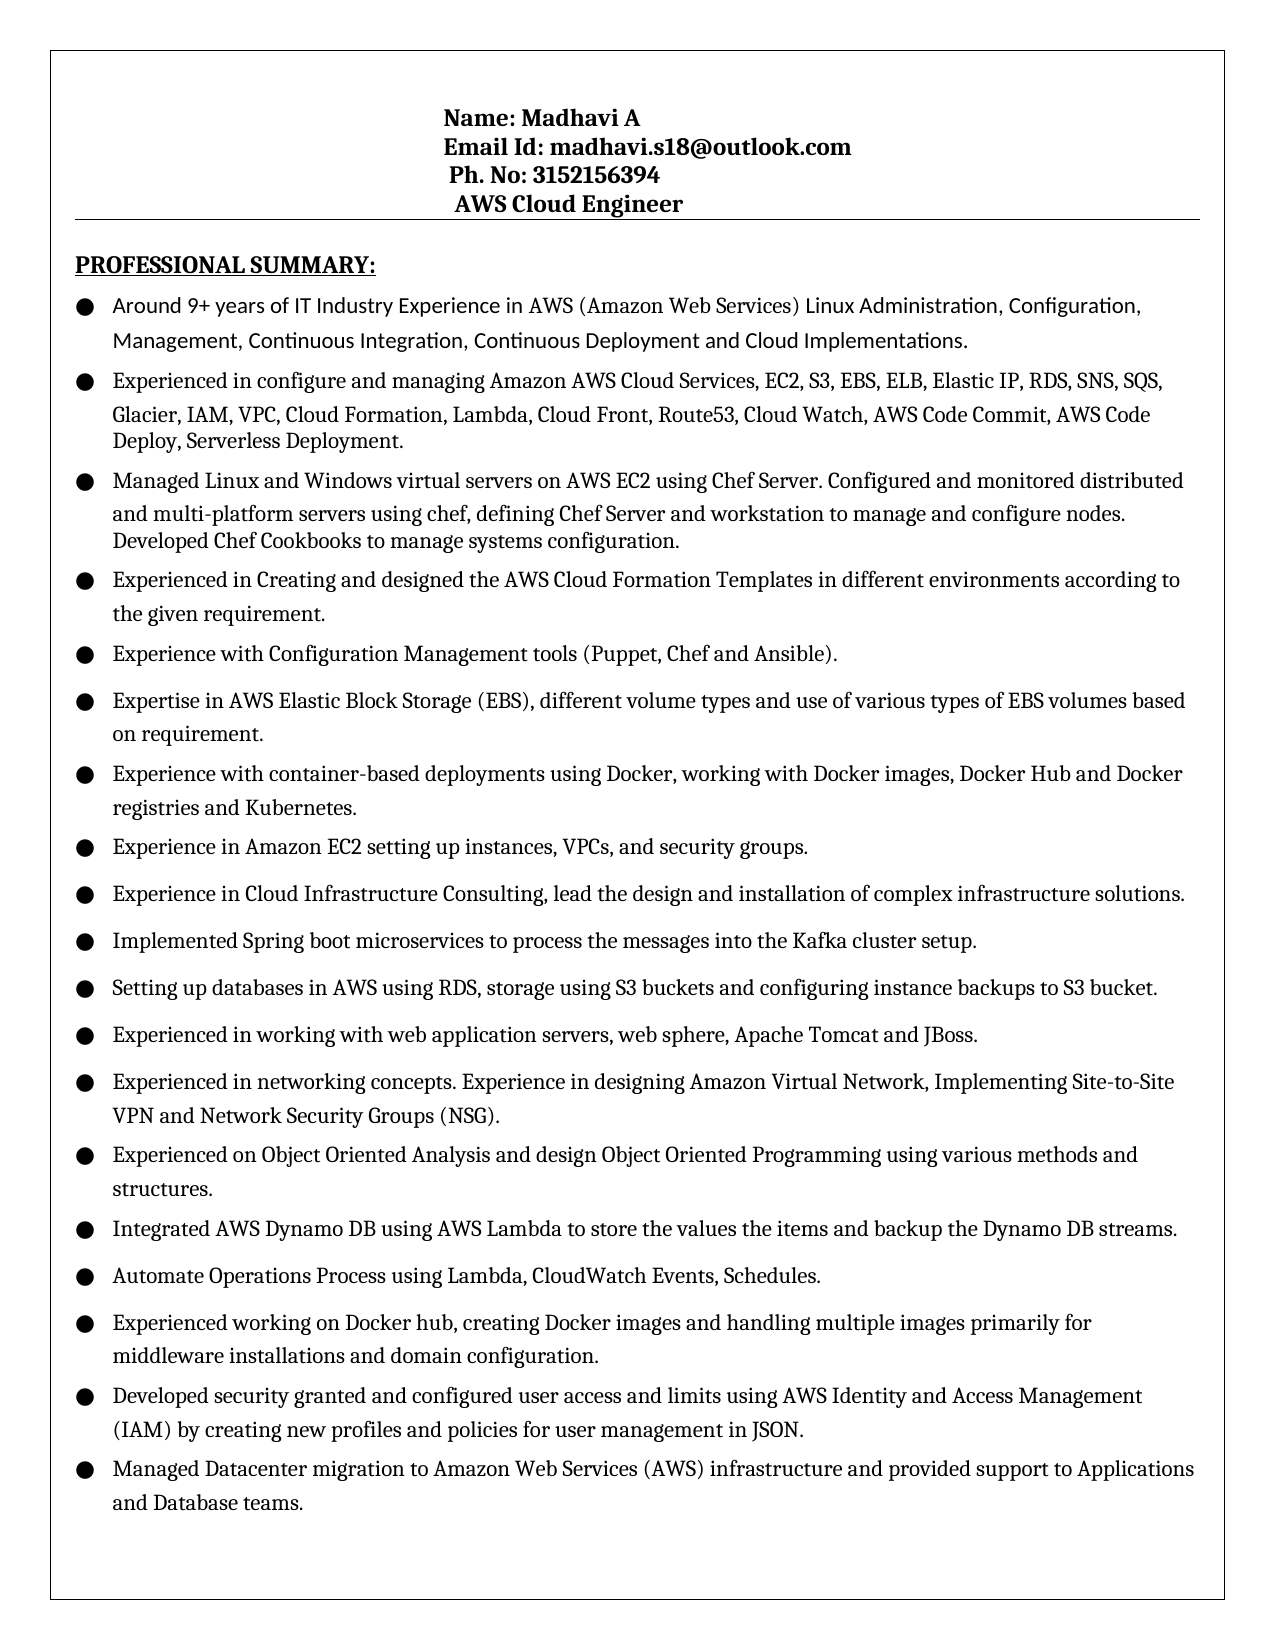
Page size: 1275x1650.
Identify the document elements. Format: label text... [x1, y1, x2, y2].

text Name: Madhavi A [75, 104, 1200, 132]
text AWS Cloud Engineer [75, 190, 1200, 219]
list Developed security granted and configured user access and limits using AWS Identity and Access Management (IAM) by creating new profiles and policies for user management in JSON. [75, 1369, 1200, 1443]
text PROFESSIONAL SUMMARY: [75, 251, 1200, 279]
text Email Id: madhavi.s18@outlook.com [75, 132, 1200, 161]
list Integrated AWS Dynamo DB using AWS Lambda to store the values the items and backup the Dynamo DB streams. [75, 1202, 1200, 1249]
list Experienced working on Docker hub, creating Docker images and handling multiple images primarily for middleware installations and domain configuration. [75, 1296, 1200, 1369]
list Experienced in Creating and designed the AWS Cloud Formation Templates in different environments according to the given requirement. [75, 554, 1200, 627]
list Experience in Amazon EC2 setting up instances, VPCs, and security groups. [75, 821, 1200, 868]
list Experience with container-based deployments using Docker, working with Docker images, Docker Hub and Docker registries and Kubernetes. [75, 747, 1200, 821]
text Ph. No: 3152156394 [75, 161, 1200, 190]
list Expertise in AWS Elastic Block Storage (EBS), different volume types and use of various types of EBS volumes based on requirement. [75, 674, 1200, 747]
list Managed Datacenter migration to Amazon Web Services (AWS) infrastructure and provided support to Applications and Database teams. [75, 1443, 1200, 1516]
list Experience with Configuration Management tools (Puppet, Chef and Ansible). [75, 627, 1200, 674]
list Managed Linux and Windows virtual servers on AWS EC2 using Chef Server. Configured and monitored distributed and multi-platform servers using chef, defining Chef Server and workstation to manage and configure nodes. Developed Chef Cookbooks to manage systems configuration. [75, 454, 1200, 554]
list Experienced on Object Oriented Analysis and design Object Oriented Programming using various methods and structures. [75, 1129, 1200, 1202]
list Setting up databases in AWS using RDS, storage using S3 buckets and configuring instance backups to S3 bucket. [75, 962, 1200, 1009]
list Experience in Cloud Infrastructure Consulting, lead the design and installation of complex infrastructure solutions. [75, 868, 1200, 915]
list Automate Operations Process using Lambda, CloudWatch Events, Schedules. [75, 1249, 1200, 1296]
list Experienced in configure and managing Amazon AWS Cloud Services, EC2, S3, EBS, ELB, Elastic IP, RDS, SNS, SQS, Glacier, IAM, VPC, Cloud Formation, Lambda, Cloud Front, Route53, Cloud Watch, AWS Code Commit, AWS Code Deploy, Serverless Deployment. [75, 354, 1200, 454]
list Experienced in networking concepts. Experience in designing Amazon Virtual Network, Implementing Site-to-Site VPN and Network Security Groups (NSG). [75, 1056, 1200, 1129]
list Around 9+ years of IT Industry Experience in AWS (Amazon Web Services) Linux Administration, Configuration, Management, Continuous Integration, Continuous Deployment and Cloud Implementations. [75, 279, 1200, 354]
list Implemented Spring boot microservices to process the messages into the Kafka cluster setup. [75, 915, 1200, 962]
list Experienced in working with web application servers, web sphere, Apache Tomcat and JBoss. [75, 1009, 1200, 1056]
